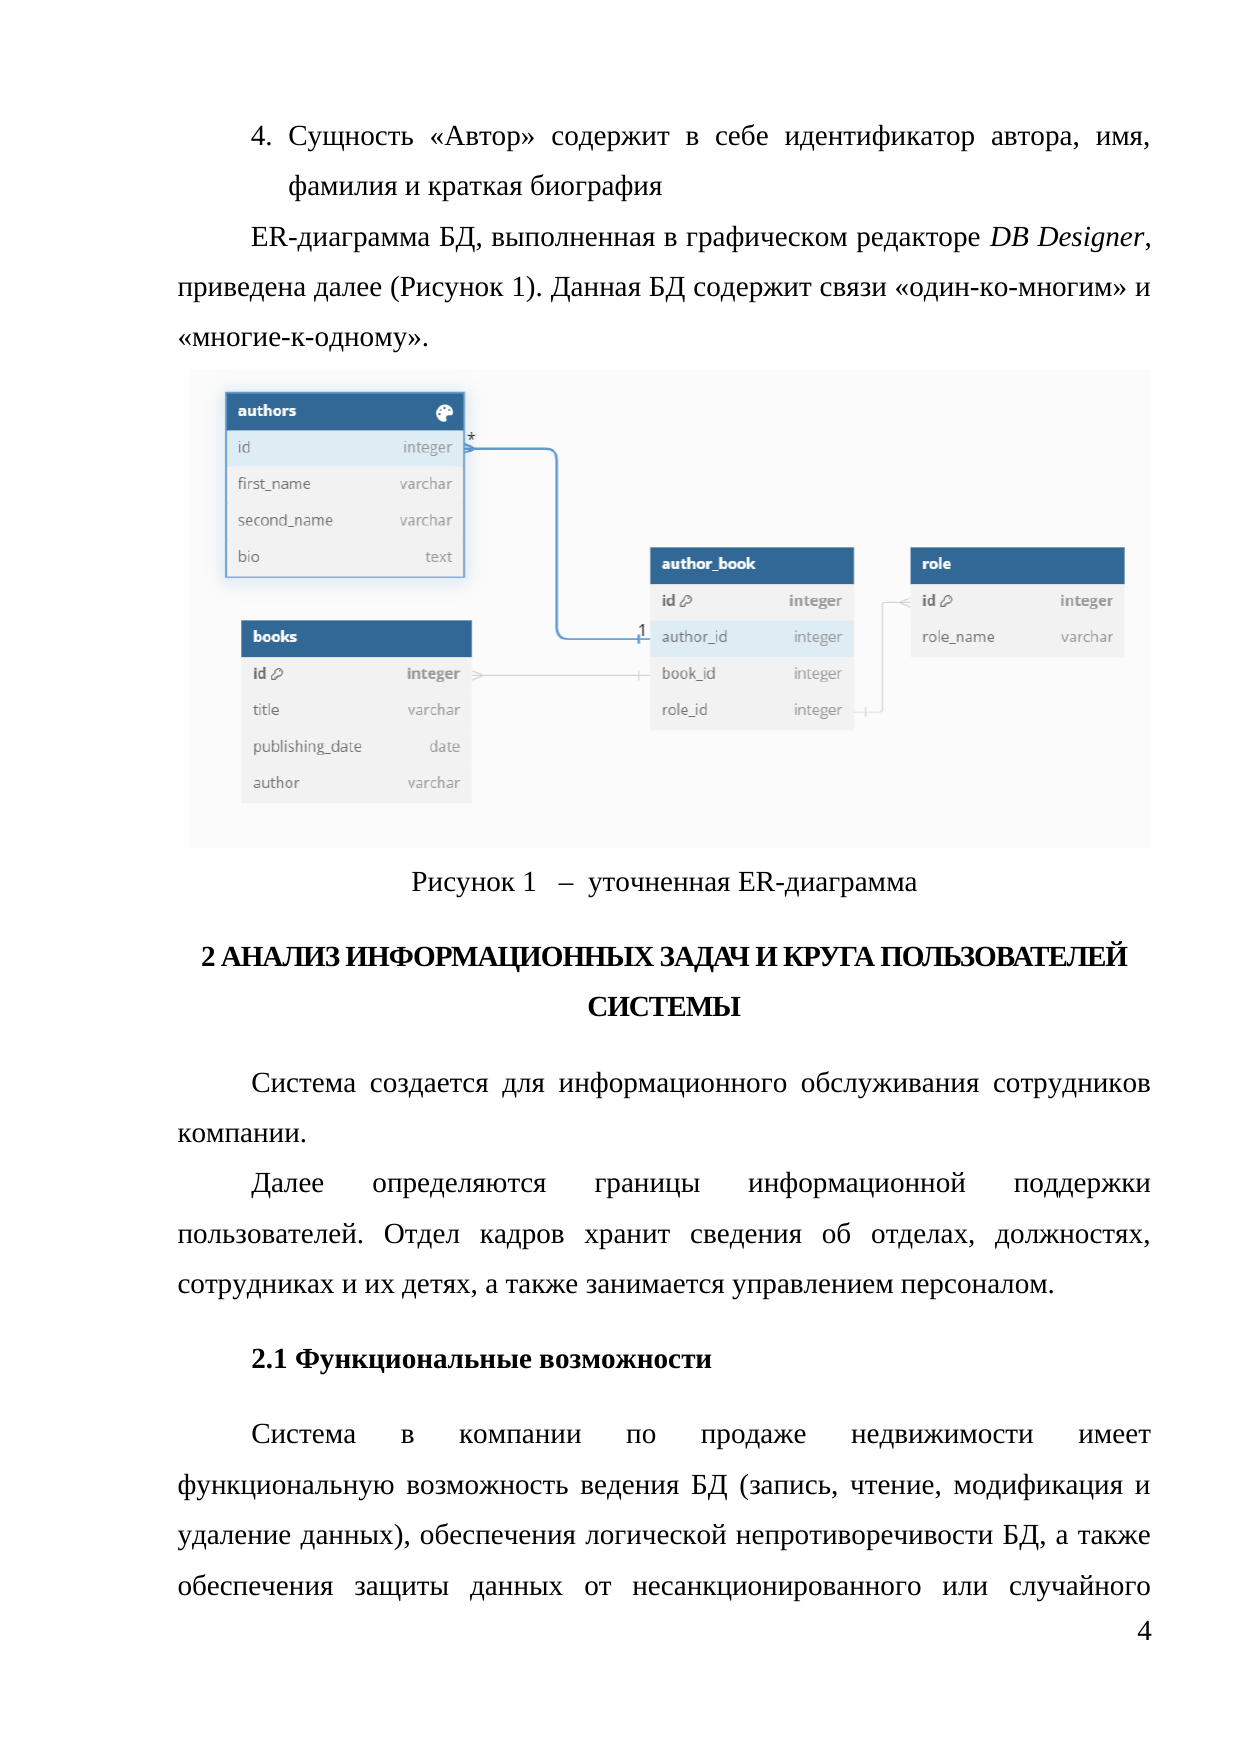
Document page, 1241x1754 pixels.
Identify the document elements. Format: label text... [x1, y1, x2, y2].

picture [188, 369, 1152, 848]
subtitle 2 АНАЛИЗ ИНФОРМАЦИОННЫХ ЗАДАЧ И КРУГА ПОЛЬЗОВАТЕЛЕЙ СИСТЕМЫ [177, 939, 1152, 1023]
text Далее определяются границы информационной поддержки пользователей. Отдел кадров хранит сведения об отделах, должностях, сотрудниках и их детях, а также занимается управлением персоналом. [177, 1165, 1152, 1299]
text ER-диаграмма БД, выполненная в графическом редакторе DB Designer, приведена далее (Рисунок 1). Данная БД содержит связи «один-ко-многим» и «многие-к-одному». [177, 219, 1152, 353]
table_cell – уточненная ER-диаграмма [177, 864, 1152, 914]
list Сущность «Автор» содержит в себе идентификатор автора, имя, фамилия и краткая биография [251, 118, 1152, 202]
table_header [177, 370, 1152, 864]
subtitle 2.1 Функциональные возможности [177, 1341, 1152, 1375]
text Система создается для информационного обслуживания сотрудников компании. [177, 1065, 1152, 1149]
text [177, 1417, 1152, 1601]
